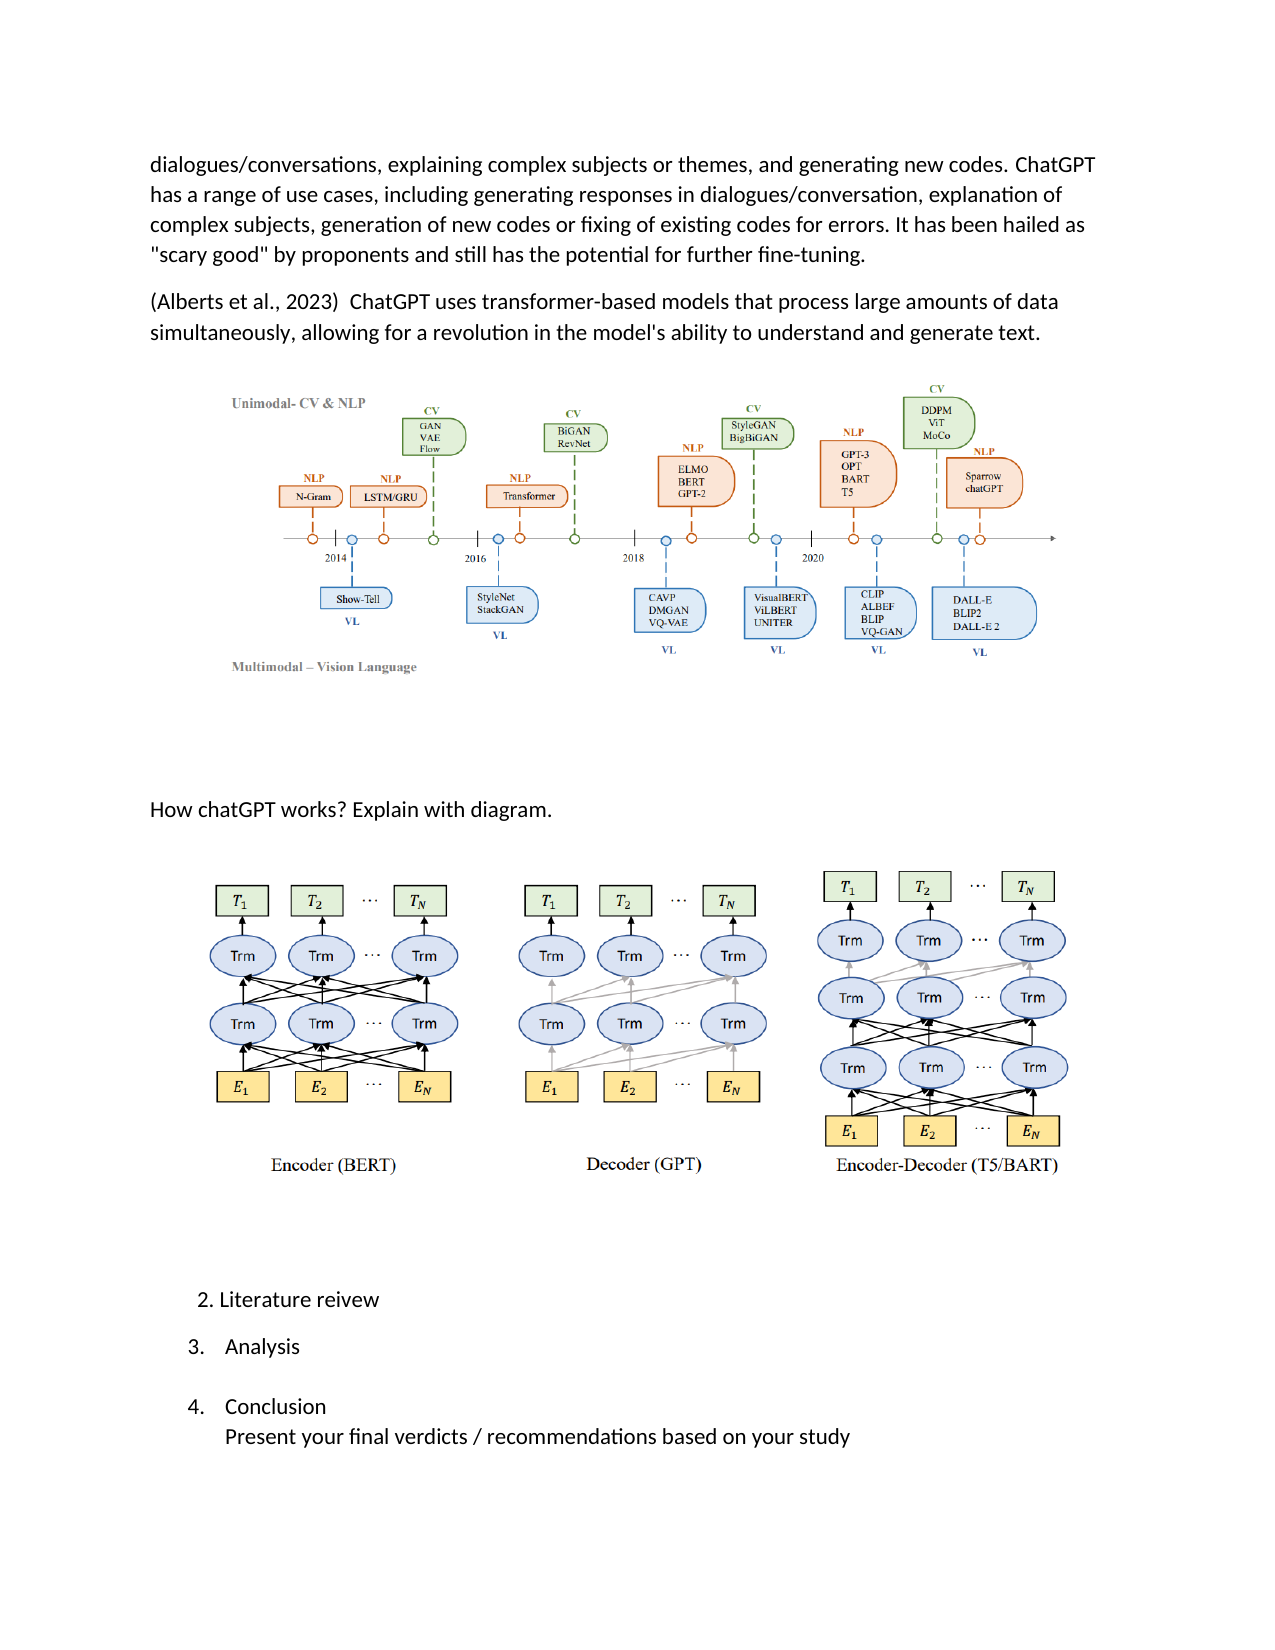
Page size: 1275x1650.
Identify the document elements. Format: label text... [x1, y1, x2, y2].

text ChatGPT uses transformer-based models that process large amounts of data simultaneously, allowing for a revolution in the model's ability to understand and generate text. [150, 287, 1125, 346]
picture [150, 364, 1125, 730]
text How chatGPT works? Explain with diagram. [150, 795, 1125, 823]
list Conclusion [187, 1392, 1125, 1420]
picture [150, 841, 1125, 1220]
list Present your final verdicts / recommendations based on your study [225, 1422, 1125, 1450]
list Analysis [187, 1332, 1125, 1360]
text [150, 150, 1125, 269]
text 2. Literature reivew [197, 1285, 1125, 1313]
